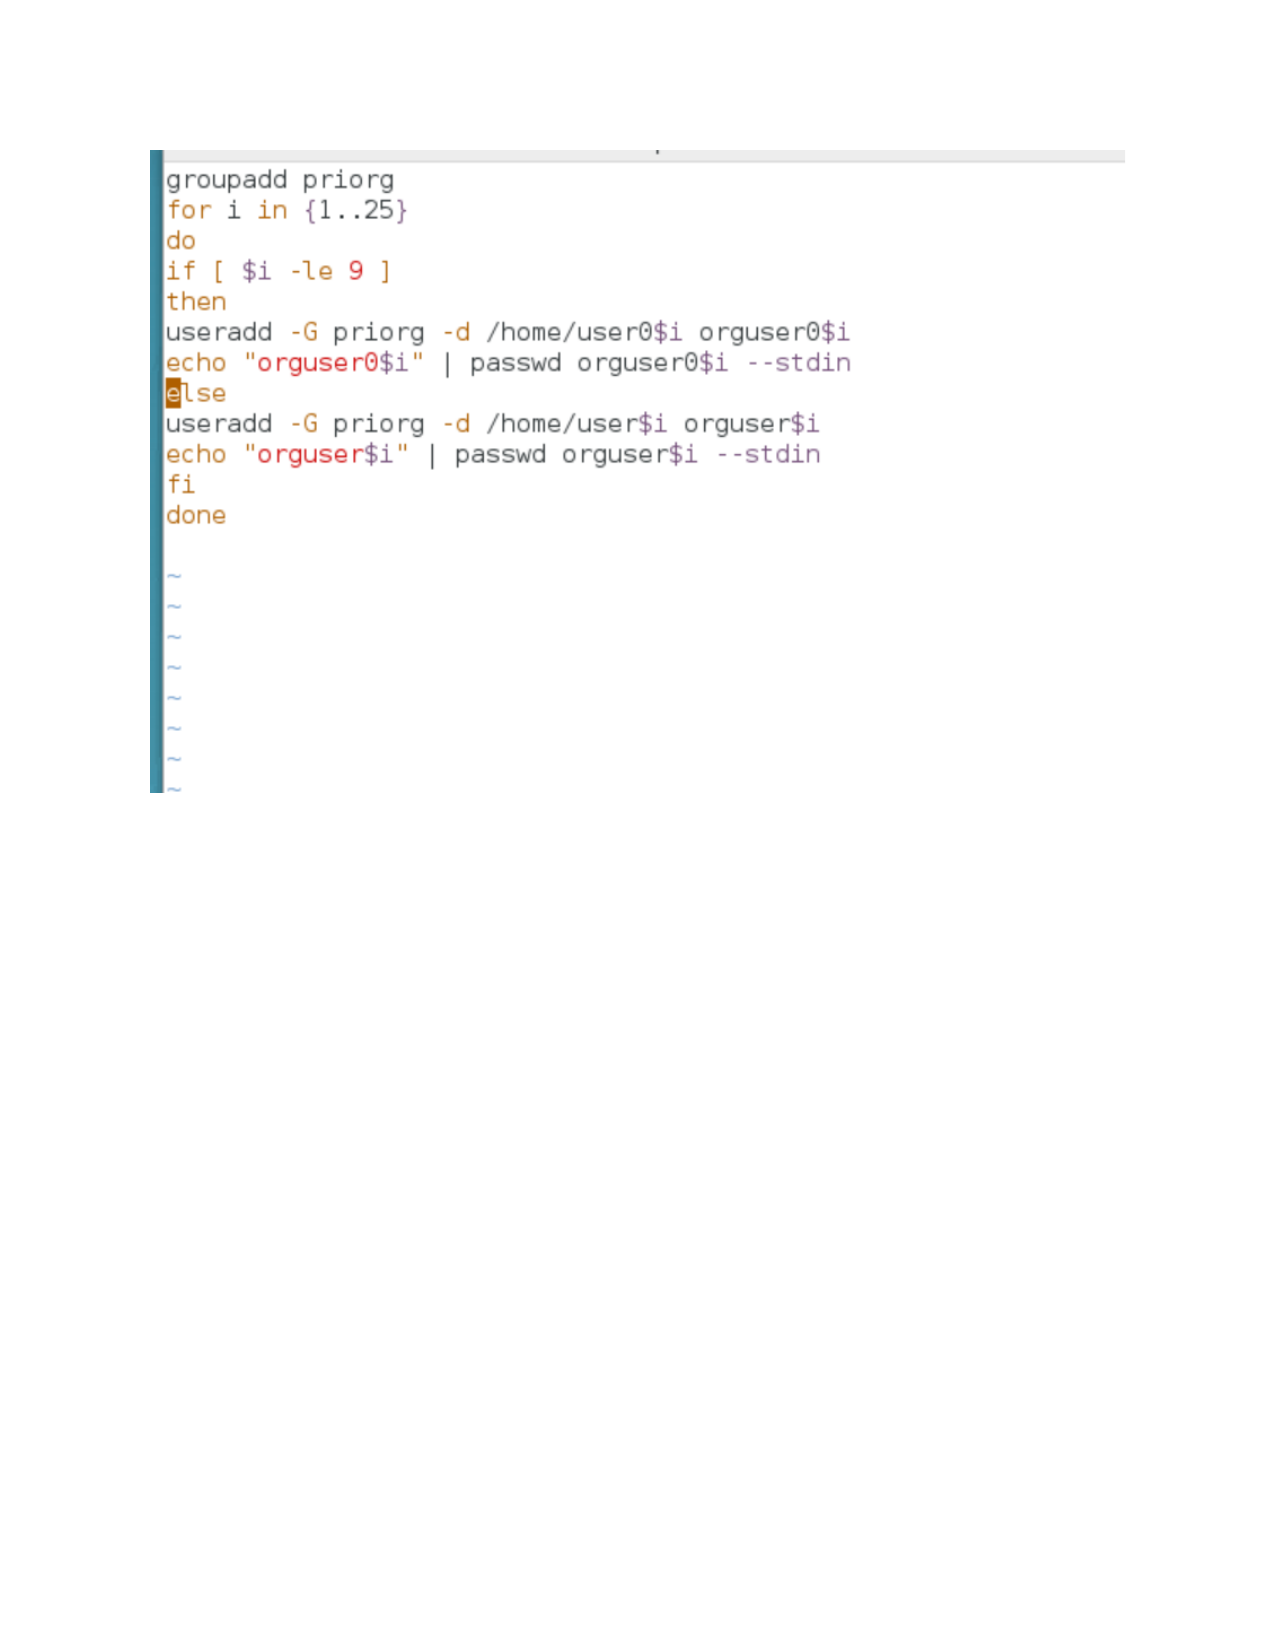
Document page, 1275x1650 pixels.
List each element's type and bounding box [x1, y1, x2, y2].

picture [150, 150, 1125, 793]
